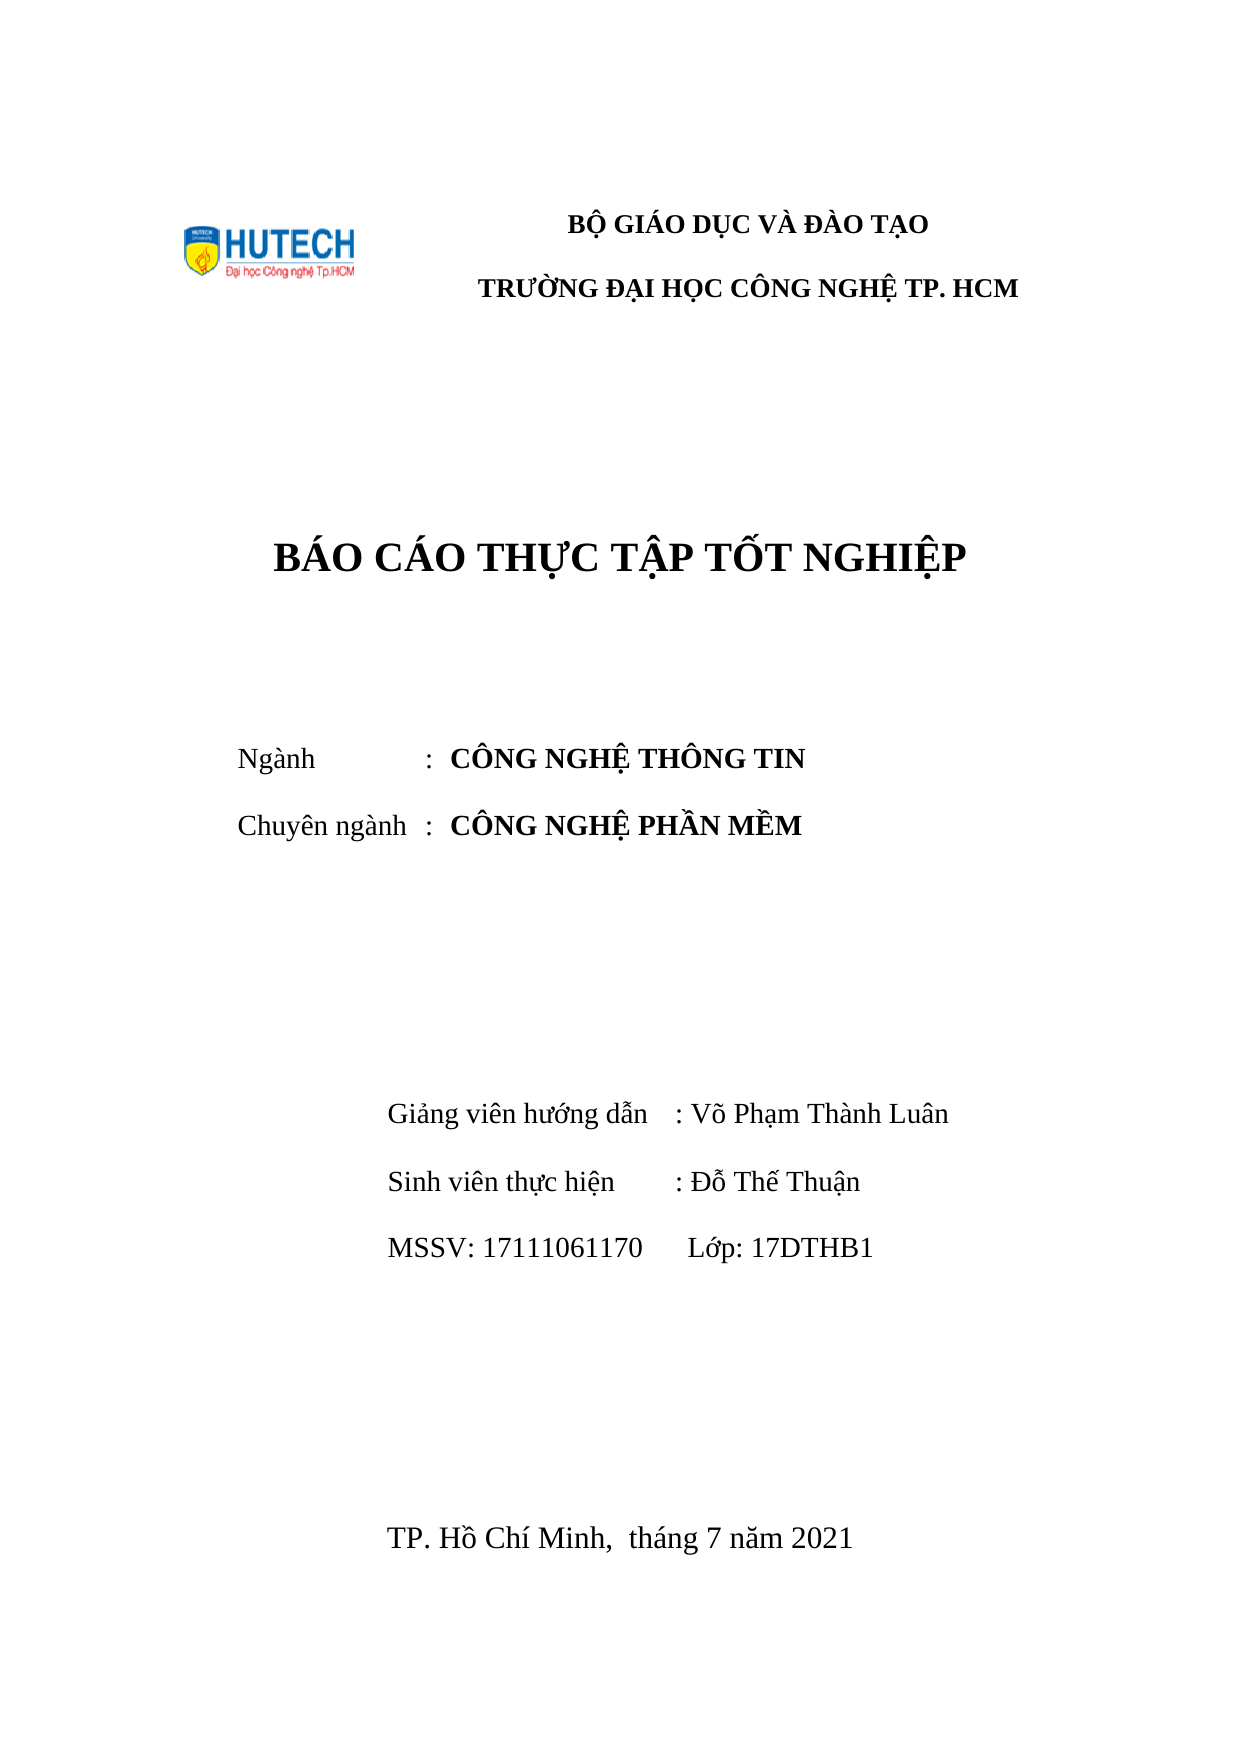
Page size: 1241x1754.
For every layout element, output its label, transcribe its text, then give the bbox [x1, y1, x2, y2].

text Ngành : CÔNG NGHỆ THÔNG TIN [237, 741, 1090, 775]
table_header BỘ GIÁO DỤC VÀ ĐÀO TẠO TRƯỜNG ĐẠI HỌC CÔNG NGHỆ TP. HCM [406, 209, 1090, 333]
text MSSV: 17111061170 Lớp: 17DTHB1 [387, 1231, 1090, 1264]
text Chuyên ngành : CÔNG NGHỆ PHẦN MỀM [237, 808, 1090, 842]
text TP. Hồ Chí Minh, tháng 7 năm 2021 [150, 1519, 1090, 1555]
table_header [150, 209, 406, 333]
text Sinh viên thực hiện : Đỗ Thế Thuận [387, 1164, 1090, 1197]
text Giảng viên hướng dẫn : Võ Phạm Thành Luân [387, 1097, 1090, 1130]
text BÁO CÁO THỰC TẬP TỐT NGHIỆP [150, 532, 1090, 580]
